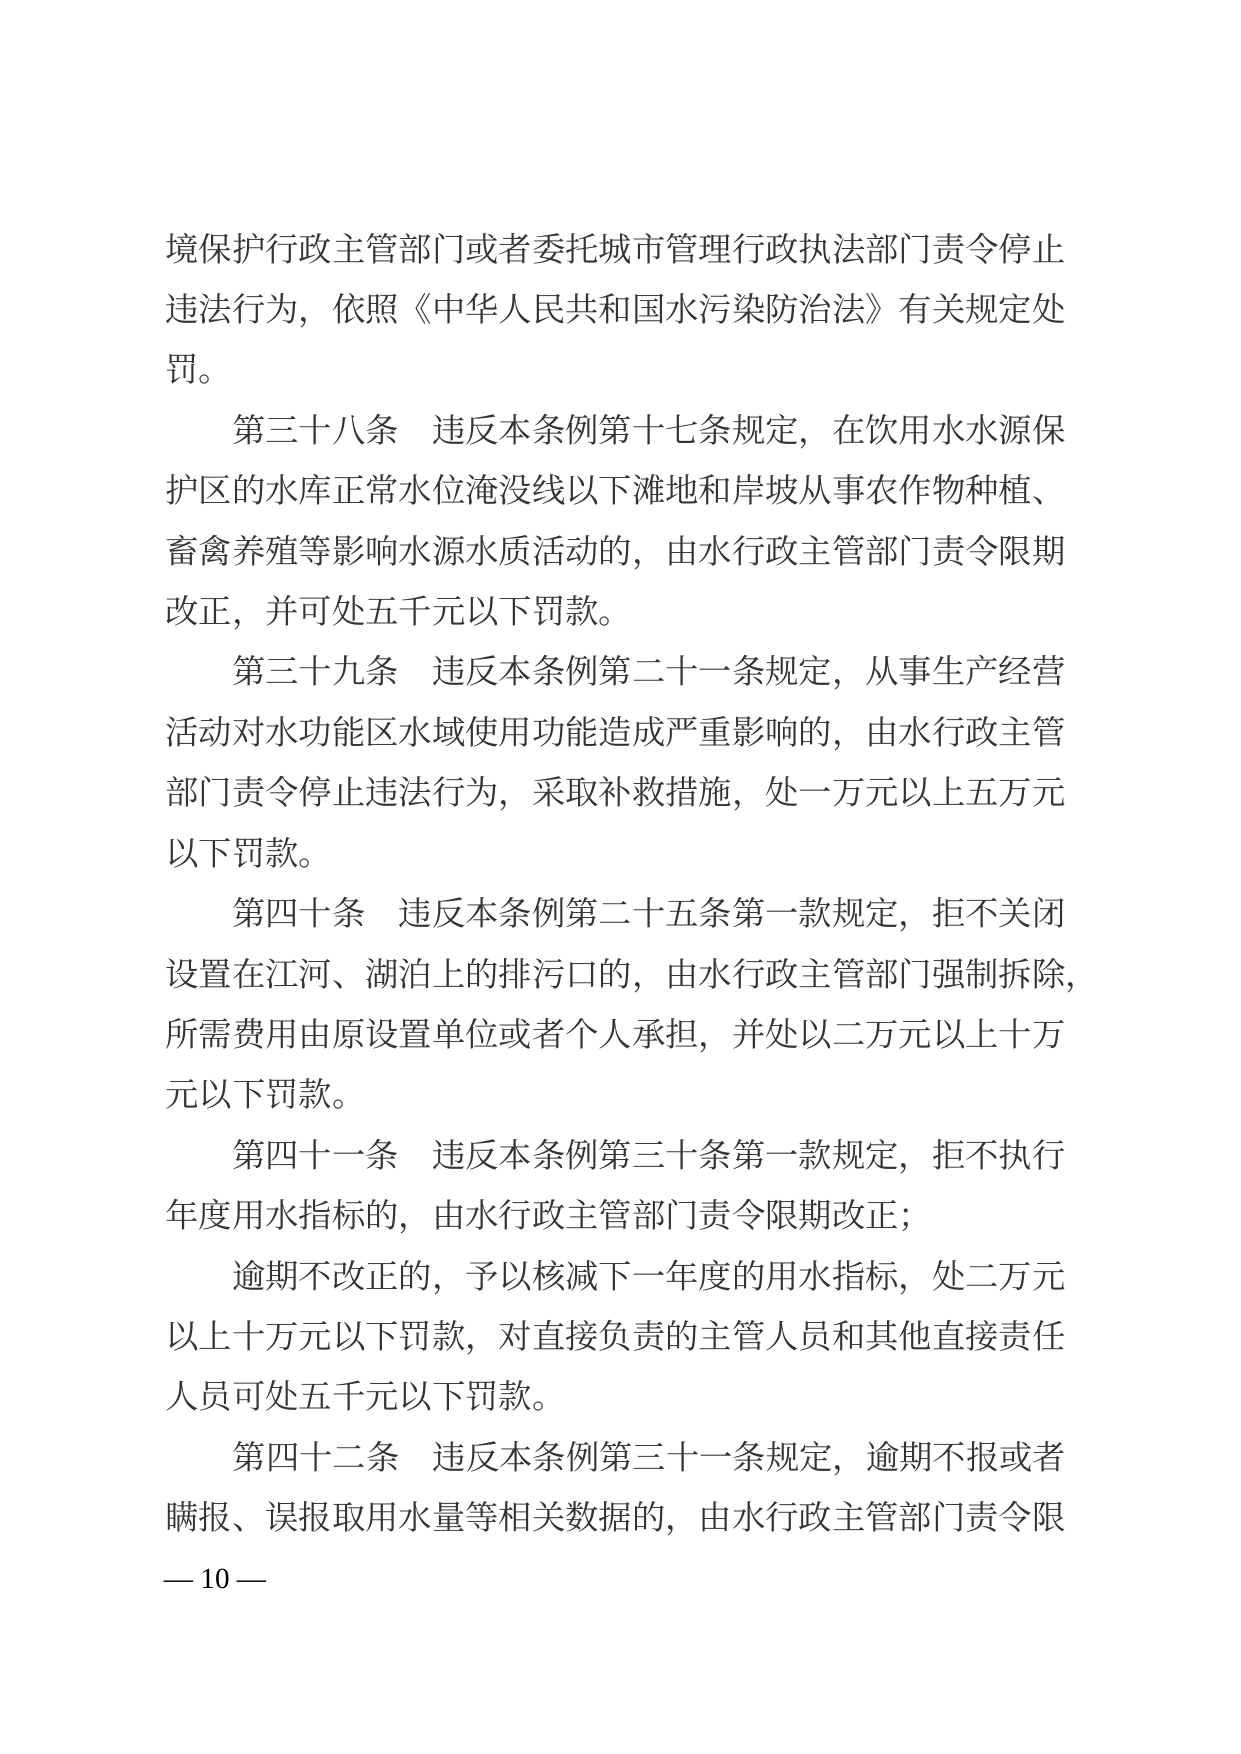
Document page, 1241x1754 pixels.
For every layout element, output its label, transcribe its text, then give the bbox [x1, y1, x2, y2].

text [165, 1421, 1075, 1542]
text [165, 213, 1075, 394]
text 逾期不改正的，予以核减下一年度的用水指标，处二万元以上十万元以下罚款，对直接负责的主管人员和其他直接责任人员可处五千元以下罚款。 [165, 1240, 1075, 1421]
text 第四十条 违反本条例第二十五条第一款规定，拒不关闭设置在江河、湖泊上的排污口的，由水行政主管部门强制拆除，所需费用由原设置单位或者个人承担，并处以二万元以上十万元以下罚款。 [165, 877, 1075, 1119]
text 第三十九条 违反本条例第二十一条规定，从事生产经营活动对水功能区水域使用功能造成严重影响的，由水行政主管部门责令停止违法行为，采取补救措施，处一万元以上五万元以下罚款。 [165, 636, 1075, 877]
text 第四十一条 违反本条例第三十条第一款规定，拒不执行年度用水指标的，由水行政主管部门责令限期改正； [165, 1119, 1075, 1240]
text 第三十八条 违反本条例第十七条规定，在饮用水水源保护区的水库正常水位淹没线以下滩地和岸坡从事农作物种植、畜禽养殖等影响水源水质活动的，由水行政主管部门责令限期改正，并可处五千元以下罚款。 [165, 394, 1075, 636]
